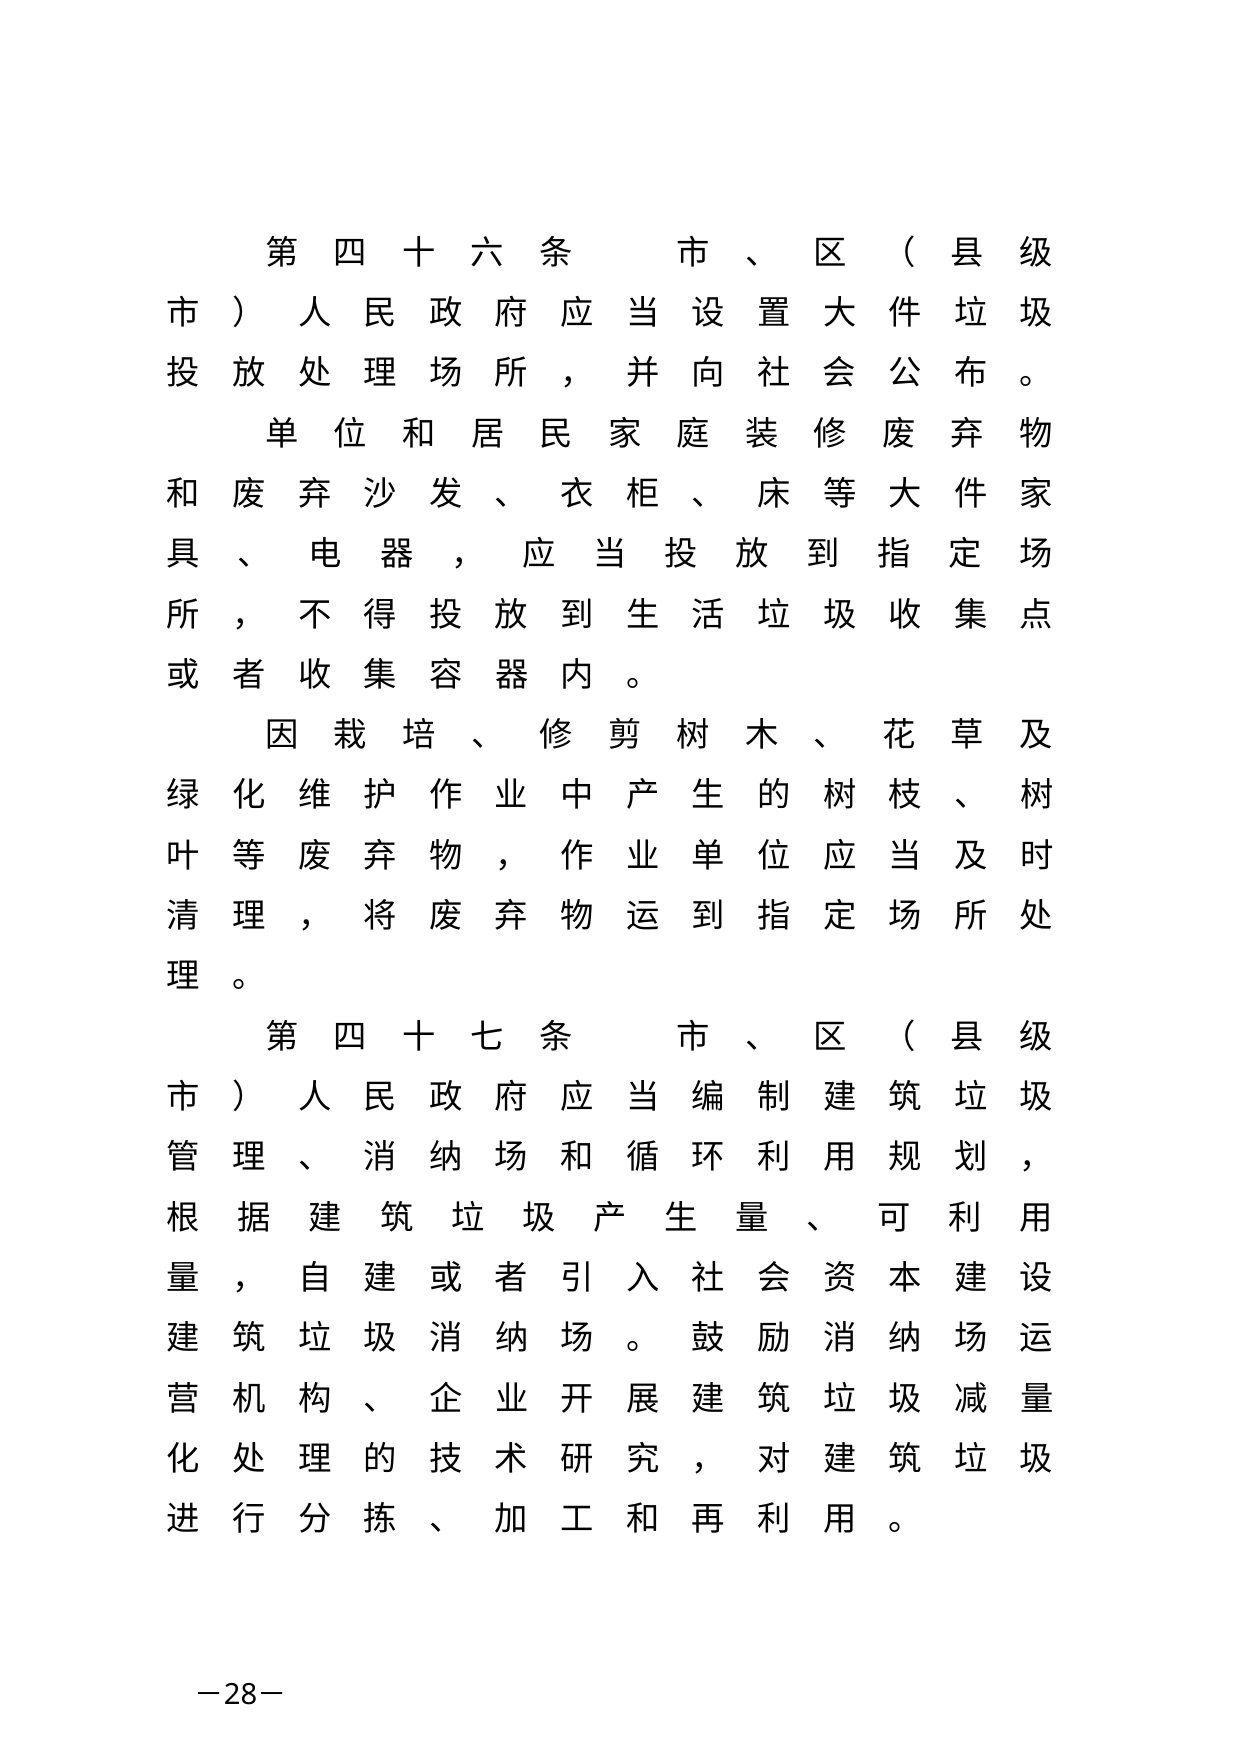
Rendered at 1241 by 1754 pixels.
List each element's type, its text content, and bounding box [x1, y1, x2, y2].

text 第四十六条 市、区（县级市）人民政府应当设置大件垃圾投放处理场所，并向社会公布。 [167, 219, 1085, 400]
text 第四十七条 市、区（县级市）人民政府应当编制建筑垃圾管理、消纳场和循环利用规划，根据建筑垃圾产生量、可利用量，自建或者引入社会资本建设建筑垃圾消纳场。鼓励消纳场运营机构、企业开展建筑垃圾减量化处理的技术研究，对建筑垃圾进行分拣、加工和再利用。 [167, 1003, 1085, 1546]
text 单位和居民家庭装修废弃物和废弃沙发、衣柜、床等大件家具、电器，应当投放到指定场所，不得投放到生活垃圾收集点或者收集容器内。 [167, 400, 1085, 702]
text 因栽培、修剪树木、花草及绿化维护作业中产生的树枝、树叶等废弃物，作业单位应当及时清理，将废弃物运到指定场所处理。 [167, 702, 1085, 1003]
